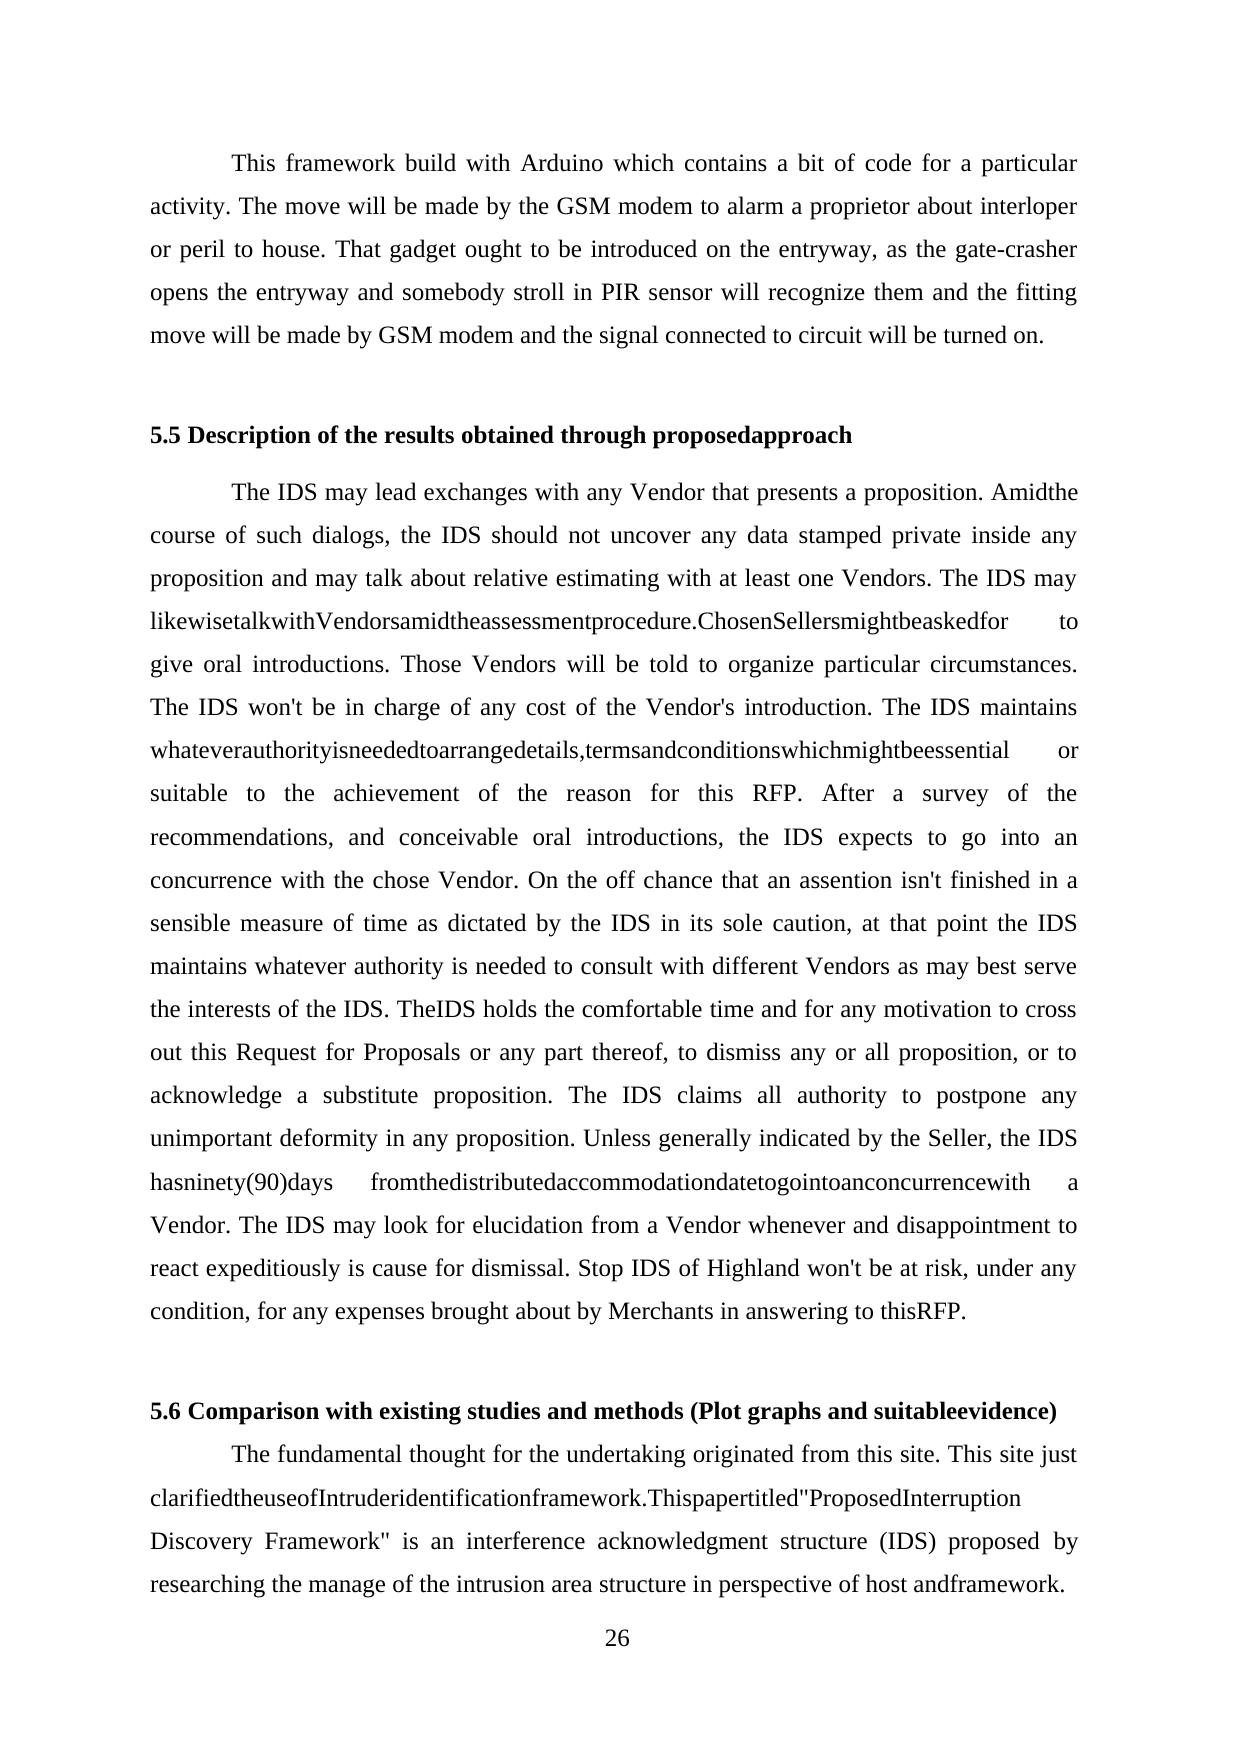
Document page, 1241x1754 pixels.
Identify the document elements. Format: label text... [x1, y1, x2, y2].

text This framework build with Arduino which contains a bit of code for a particular activity. The move will be made by the GSM modem to alarm a proprietor about interloper or peril to house. That gadget ought to be introduced on the entryway, as the gate-crasher opens the entryway and somebody stroll in PIR sensor will recognize them and the fitting move will be made by GSM modem and the signal connected to circuit will be turned on. [150, 148, 1078, 349]
text The IDS may lead exchanges with any Vendor that presents a proposition. Amidthe course of such dialogs, the IDS should not uncover any data stamped private inside any proposition and may talk about relative estimating with at least one Vendors. The IDS may likewisetalkwithVendorsamidtheassessmentprocedure.ChosenSellersmightbeaskedfor to give oral introductions. Those Vendors will be told to organize particular circumstances. The IDS won't be in charge of any cost of the Vendor's introduction. The IDS maintains whateverauthorityisneededtoarrangedetails,termsandconditionswhichmightbeessential or suitable to the achievement of the reason for this RFP. After a survey of the recommendations, and conceivable oral introductions, the IDS expects to go into an concurrence with the chose Vendor. On the off chance that an assention isn't finished in a sensible measure of time as dictated by the IDS in its sole caution, at that point the IDS maintains whatever authority is needed to consult with different Vendors as may best serve the interests of the IDS. TheIDS holds the comfortable time and for any motivation to cross out this Request for Proposals or any part thereof, to dismiss any or all proposition, or to acknowledge a substitute proposition. The IDS claims all authority to postpone any unimportant deformity in any proposition. Unless generally indicated by the Seller, the IDS hasninety(90)days fromthedistributedaccommodationdatetogointoanconcurrencewith a Vendor. The IDS may look for elucidation from a Vendor whenever and disappointment to react expeditiously is cause for dismissal. Stop IDS of Highland won't be at risk, under any condition, for any expenses brought about by Merchants in answering to thisRFP. [150, 477, 1079, 1325]
text The fundamental thought for the undertaking originated from this site. This site just clarifiedtheuseofIntruderidentificationframework.Thispapertitled"ProposedInterruption Discovery Framework" is an interference acknowledgment structure (IDS) proposed by researching the manage of the intrusion area structure in perspective of host andframework. [150, 1439, 1078, 1598]
subtitle Comparison with existing studies and methods (Plot graphs and suitableevidence) [150, 1396, 1130, 1425]
subtitle Description of the results obtained through proposedapproach [150, 421, 1130, 449]
